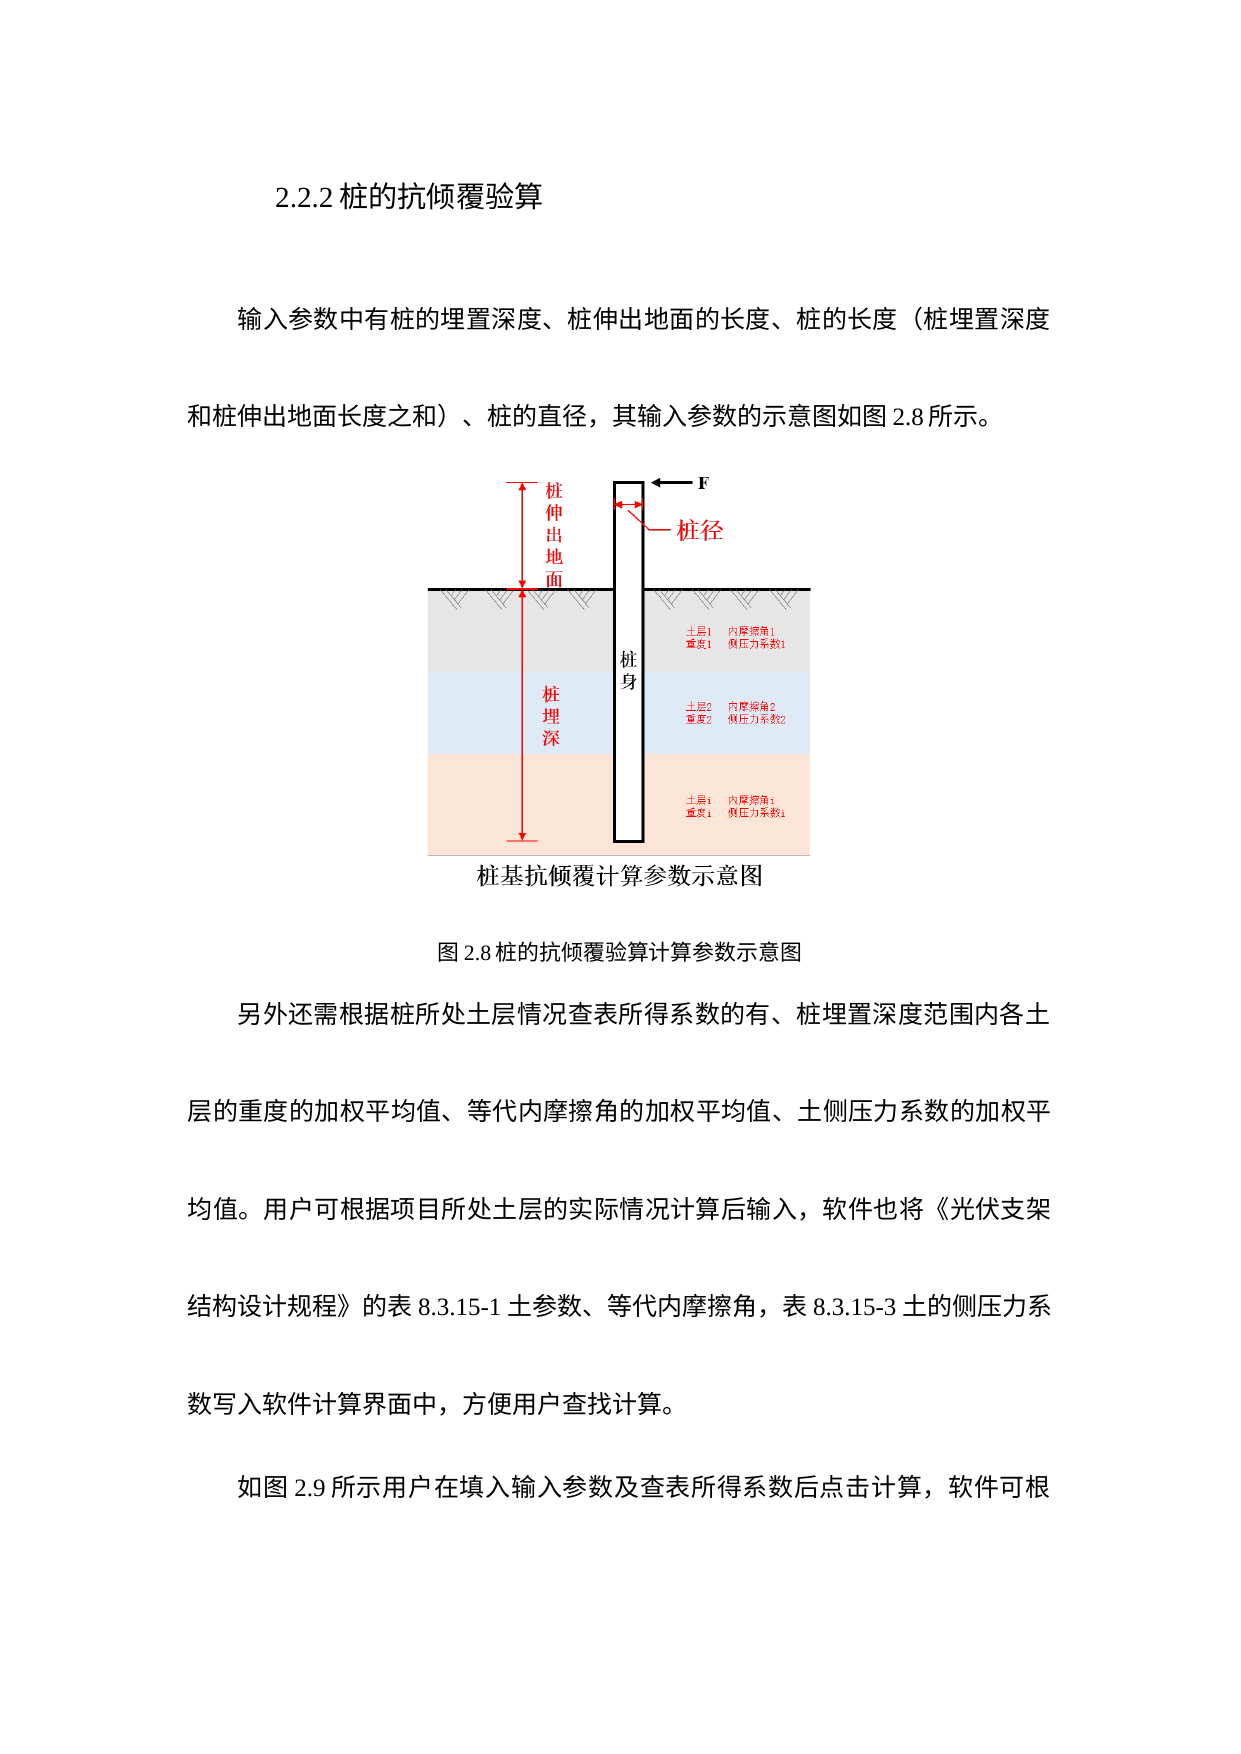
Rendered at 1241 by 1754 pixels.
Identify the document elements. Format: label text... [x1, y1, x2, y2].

table_header [188, 466, 1052, 935]
table_cell 图2.8桩的抗倾覆验算计算参数示意图 [188, 935, 1052, 980]
text 输入参数中有桩的埋置深度、桩伸出地面的长度、桩的长度（桩埋置深度和桩伸出地面长度之和）、桩的直径，其输入参数的示意图如图2.8所示。 [187, 285, 1053, 447]
picture [427, 465, 812, 902]
subtitle 2.2.2桩的抗倾覆验算 [187, 162, 1053, 227]
text 另外还需根据桩所处土层情况查表所得系数的有、桩埋置深度范围内各土层的重度的加权平均值、等代内摩擦角的加权平均值、土侧压力系数的加权平均值。用户可根据项目所处土层的实际情况计算后输入，软件也将《光伏支架结构设计规程》的表8.3.15-1 土参数、等代内摩擦角，表8.3.15-3 土的侧压力系数写入软件计算界面中，方便用户查找计算。 [187, 980, 1053, 1435]
